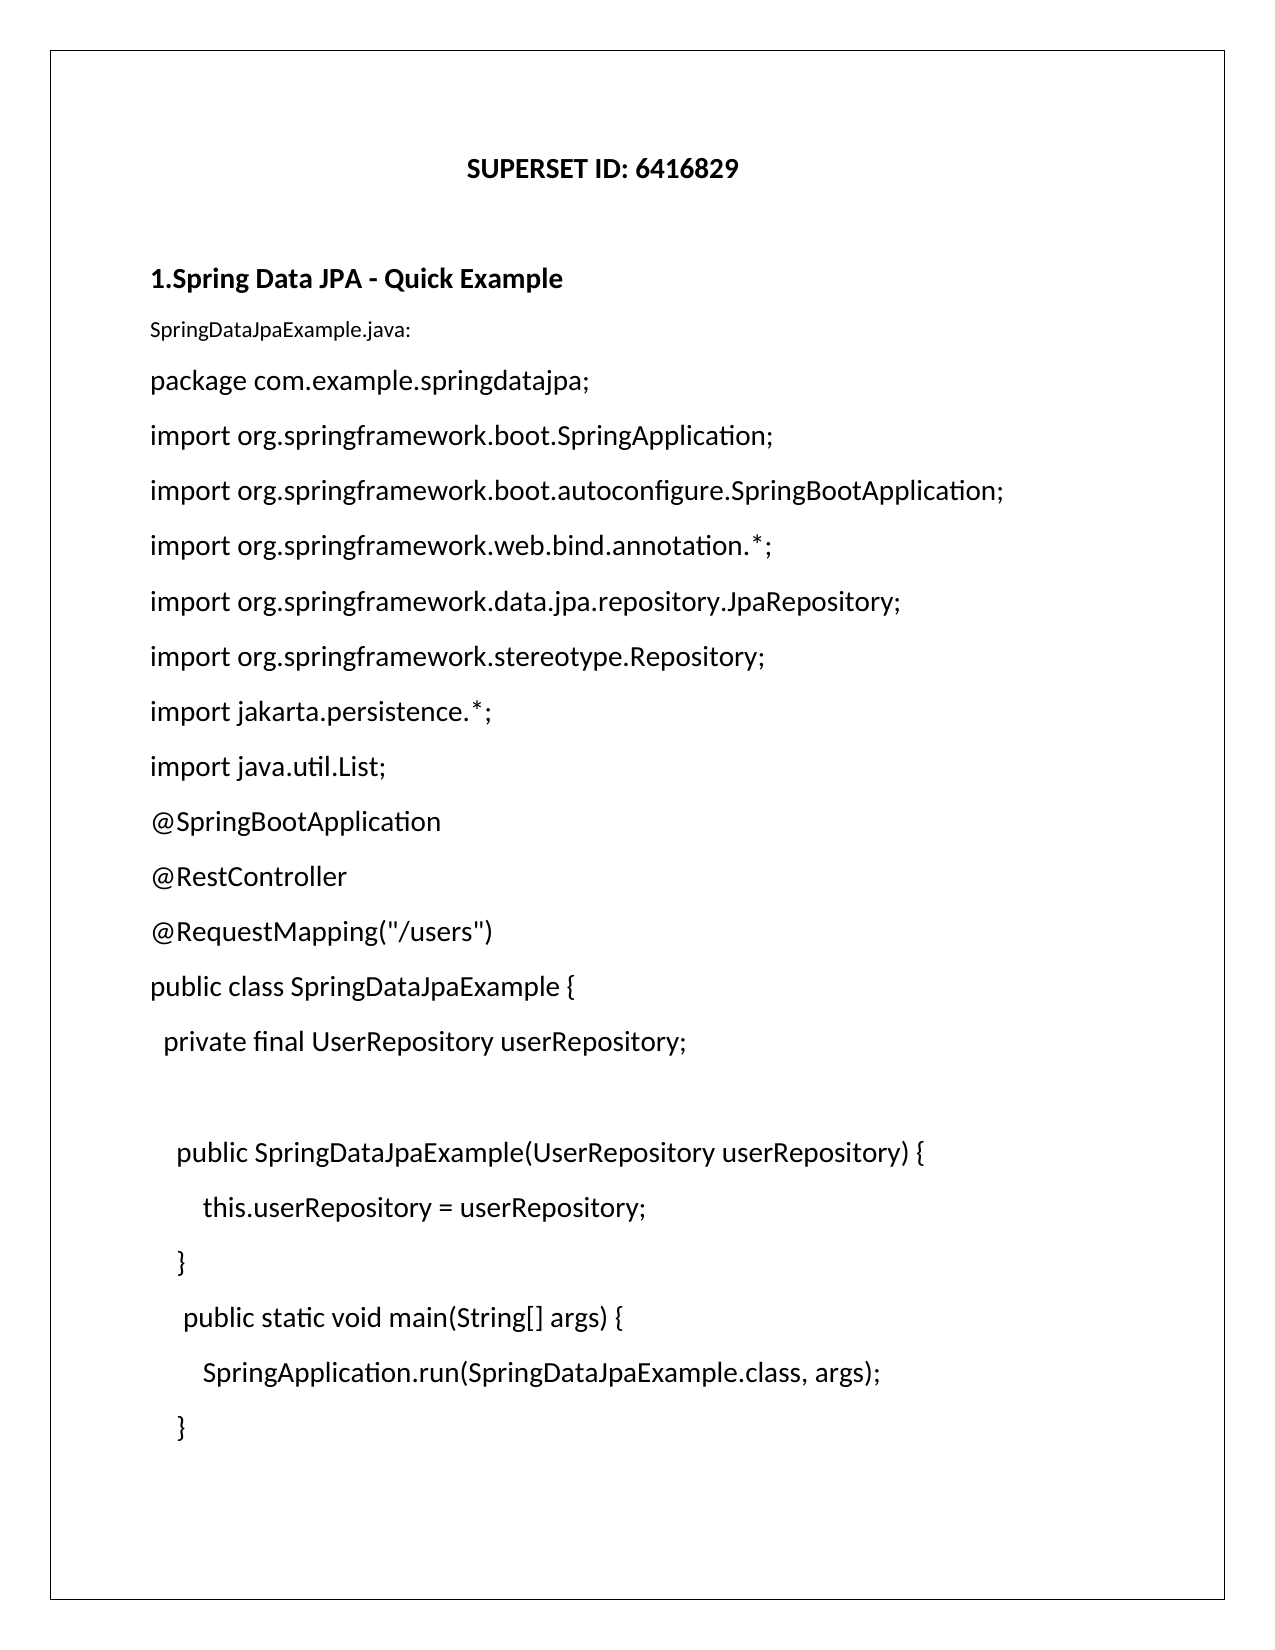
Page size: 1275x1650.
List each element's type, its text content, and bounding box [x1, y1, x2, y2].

text @RequestMapping("/users") [150, 913, 1125, 949]
text @SpringBootApplication [150, 803, 1125, 839]
text SUPERSET ID: 6416829 [150, 150, 1125, 186]
text package com.example.springdatajpa; [150, 362, 1125, 398]
text @RestController [150, 858, 1125, 894]
text import org.springframework.web.bind.annotation.*; [150, 527, 1125, 563]
text this.userRepository = userRepository; [150, 1189, 1125, 1224]
text SpringDataJpaExample.java: [150, 315, 1125, 343]
text import org.springframework.boot.autoconfigure.SpringBootApplication; [150, 472, 1125, 508]
text 1.Spring Data JPA - Quick Example [150, 260, 1125, 296]
text import org.springframework.boot.SpringApplication; [150, 417, 1125, 453]
text import org.springframework.stereotype.Repository; [150, 638, 1125, 673]
text } [150, 1244, 1125, 1279]
text import org.springframework.data.jpa.repository.JpaRepository; [150, 583, 1125, 618]
text public SpringDataJpaExample(UserRepository userRepository) { [150, 1134, 1125, 1169]
text } [150, 1409, 1125, 1445]
text public class SpringDataJpaExample { [150, 968, 1125, 1004]
text import jakarta.persistence.*; [150, 693, 1125, 728]
text private final UserRepository userRepository; [150, 1023, 1125, 1059]
text import java.util.List; [150, 748, 1125, 783]
text public static void main(String[] args) { [150, 1299, 1125, 1334]
text SpringApplication.run(SpringDataJpaExample.class, args); [150, 1354, 1125, 1390]
